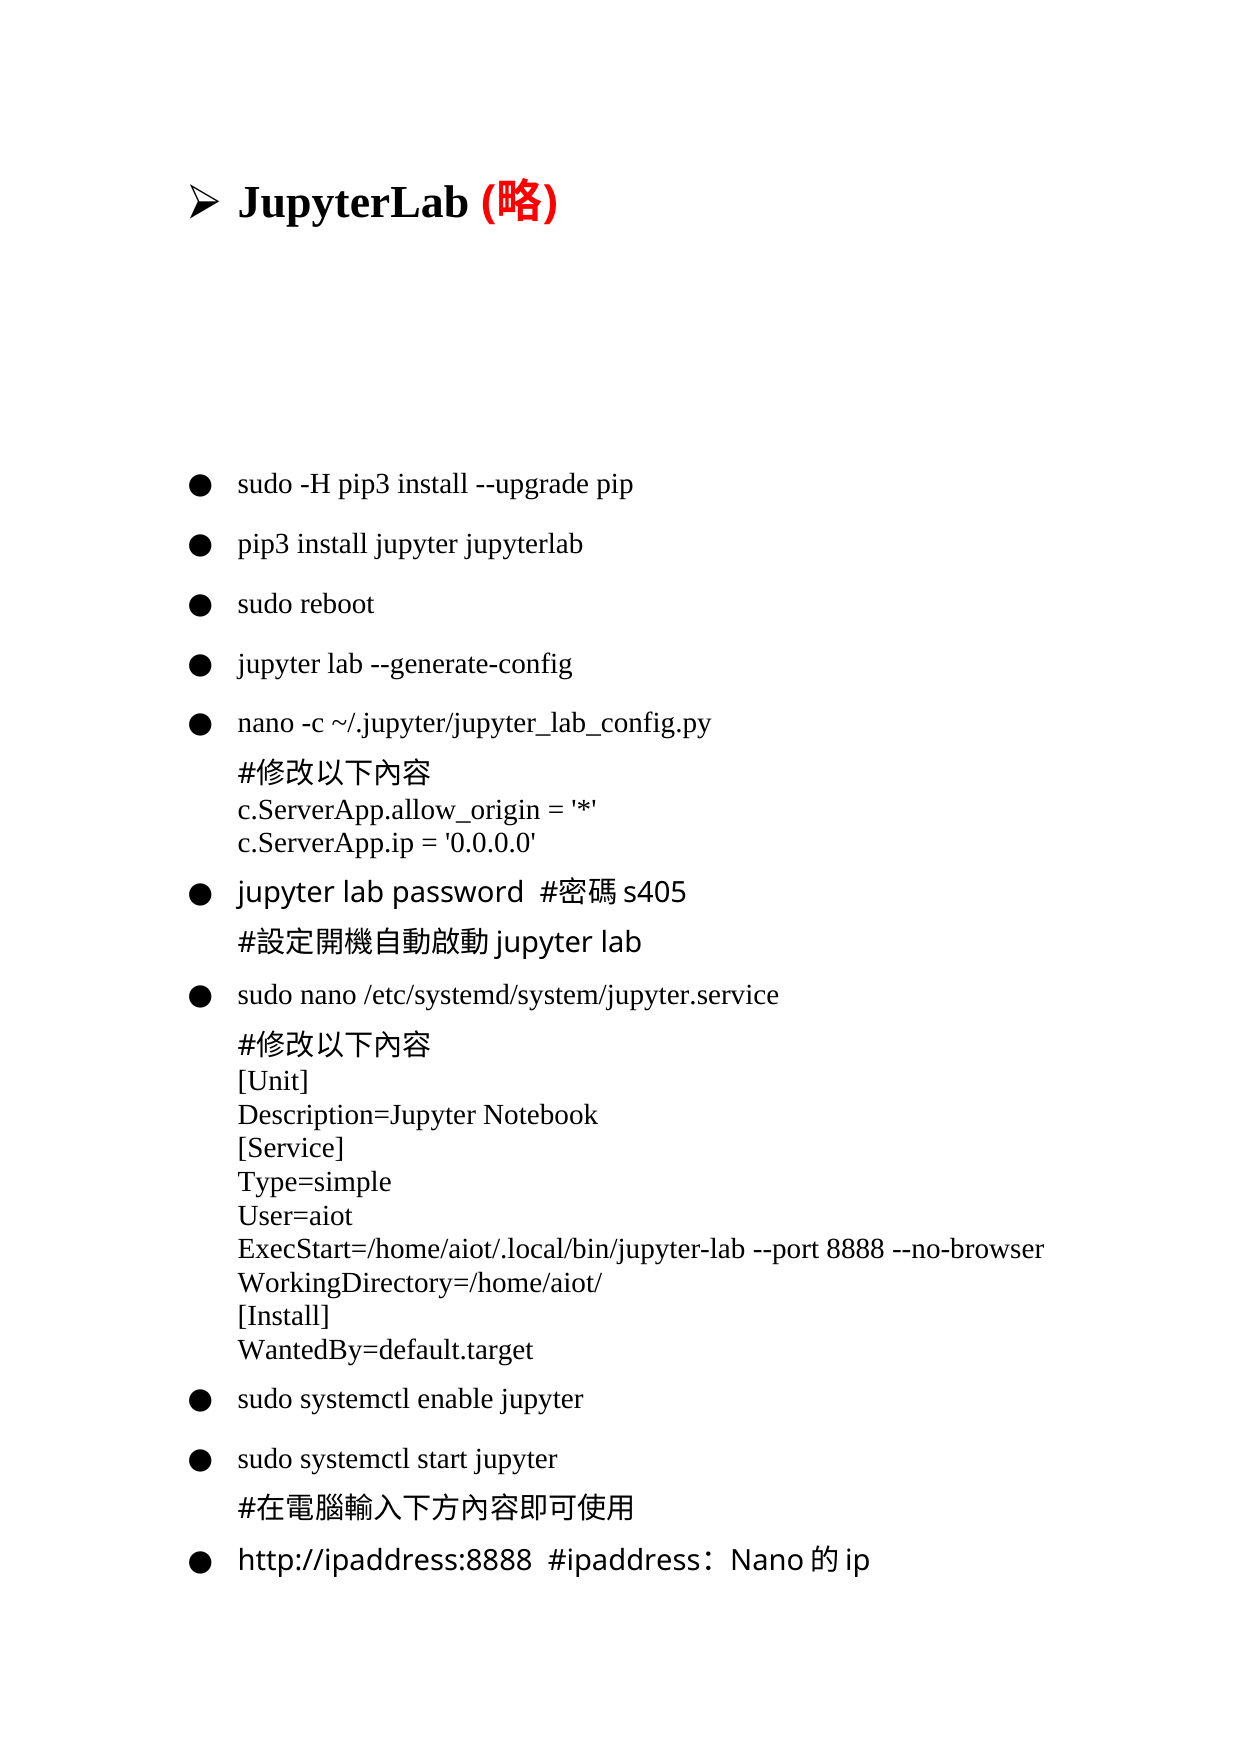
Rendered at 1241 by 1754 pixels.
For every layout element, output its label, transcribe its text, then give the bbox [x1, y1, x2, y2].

text c.ServerApp.allow_origin = '*' [237, 792, 1053, 826]
text c.ServerApp.ip = '0.0.0.0' [237, 826, 1053, 859]
text ExecStart=/home/aiot/.local/bin/jupyter-lab --port 8888 --no-browser [237, 1231, 1053, 1265]
text Type=simple [237, 1164, 1053, 1198]
text [Service] [237, 1131, 1053, 1164]
text WantedBy=default.target [237, 1332, 1053, 1365]
list pip3 install jupyter jupyterlab [187, 510, 1053, 570]
list sudo -H pip3 install --upgrade pip [187, 451, 1053, 510]
text User=aiot [237, 1198, 1053, 1231]
list sudo nano /etc/systemd/system/jupyter.service [187, 961, 1053, 1021]
subtitle JupyterLab (略) [187, 150, 1053, 244]
text [Unit] [237, 1063, 1053, 1097]
list sudo systemctl enable jupyter [187, 1365, 1053, 1425]
list jupyter lab --generate-config [187, 630, 1053, 690]
list nano -c ~/.jupyter/jupyter_lab_config.py [187, 690, 1053, 749]
list sudo reboot [187, 570, 1053, 630]
text Description=Jupyter Notebook [237, 1097, 1053, 1131]
text WorkingDirectory=/home/aiot/ [237, 1265, 1053, 1298]
list sudo systemctl start jupyter [187, 1425, 1053, 1485]
text [Install] [237, 1298, 1053, 1332]
